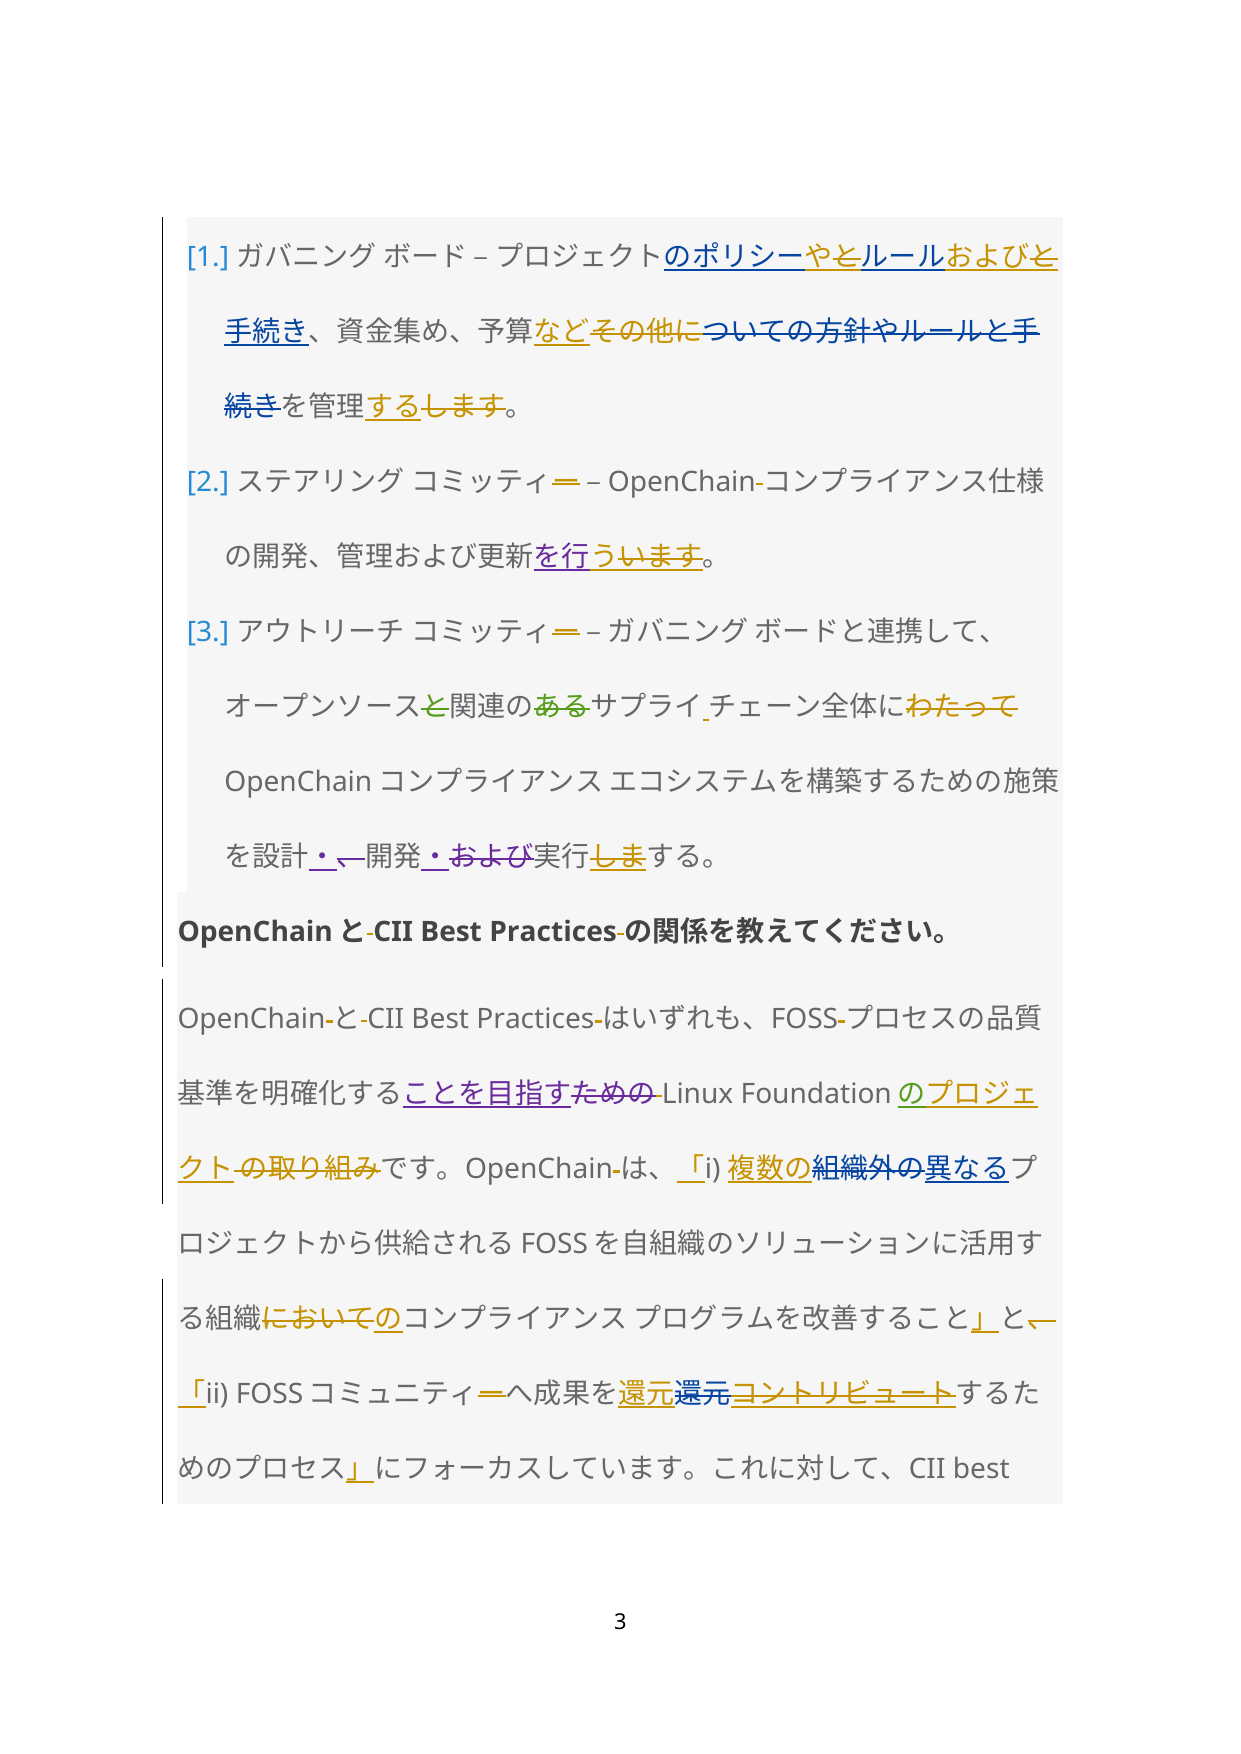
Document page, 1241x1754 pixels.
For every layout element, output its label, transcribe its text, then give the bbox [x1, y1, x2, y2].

list ガバニング ボード – プロジェクト、資金集め、予算を管理。 [187, 217, 1063, 442]
list アウトリーチ コミッティ – ガバニング ボードと連携して、オープンソース関連のサプライチェーン全体にOpenChainコンプライアンス エコシステムを構築するための施策を設計開発実行する。 [187, 592, 1063, 892]
list ステアリング コミッティ – OpenChainコンプライアンス仕様の開発、管理および更新。 [187, 442, 1063, 592]
text OpenChainとCII Best Practicesの関係を教えてください。 [177, 892, 1063, 967]
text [177, 979, 1063, 1504]
